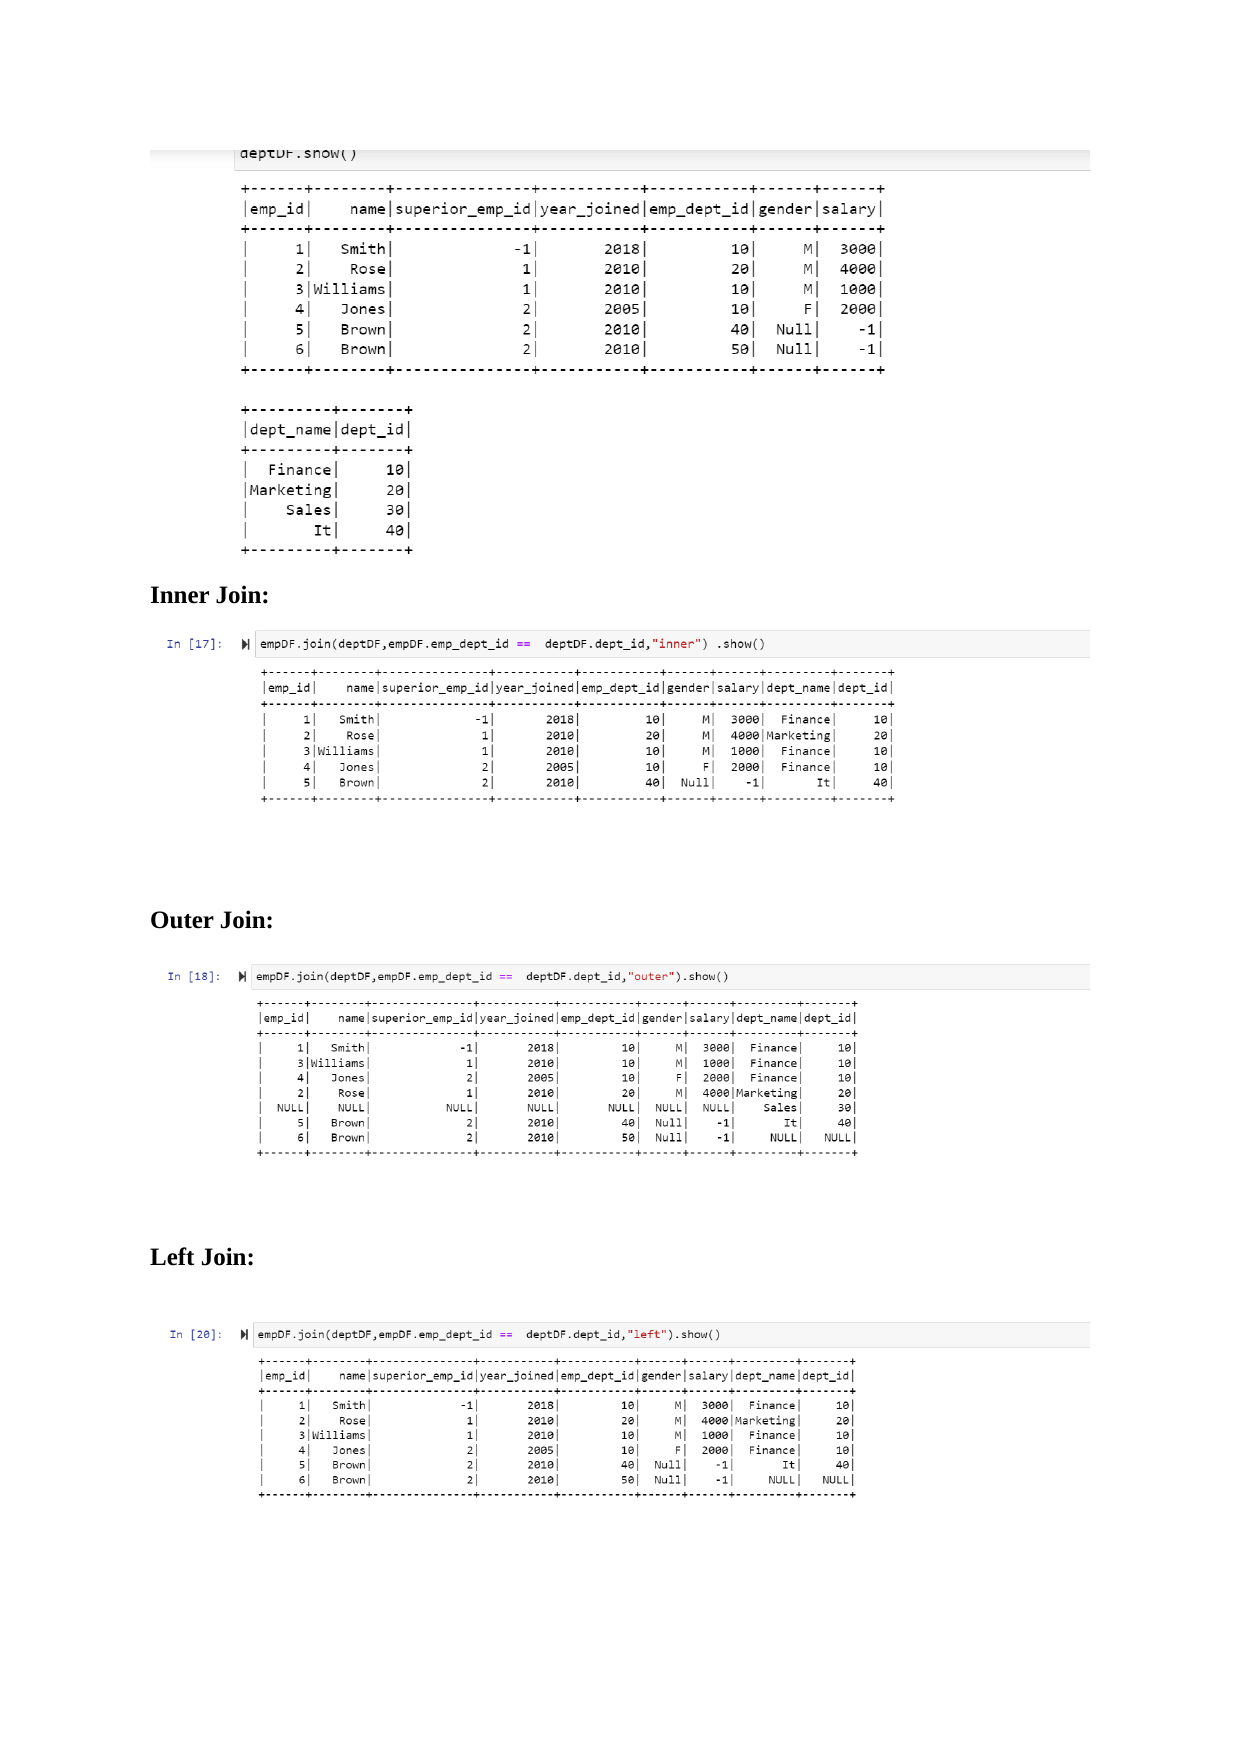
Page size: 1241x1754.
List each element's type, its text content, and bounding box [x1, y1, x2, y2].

picture [150, 953, 1091, 1175]
picture [150, 150, 1091, 561]
text Left Join: [150, 1242, 1090, 1270]
text Outer Join: [150, 905, 1090, 934]
picture [150, 1289, 1091, 1523]
text Inner Join: [150, 580, 1090, 609]
picture [150, 627, 1091, 839]
